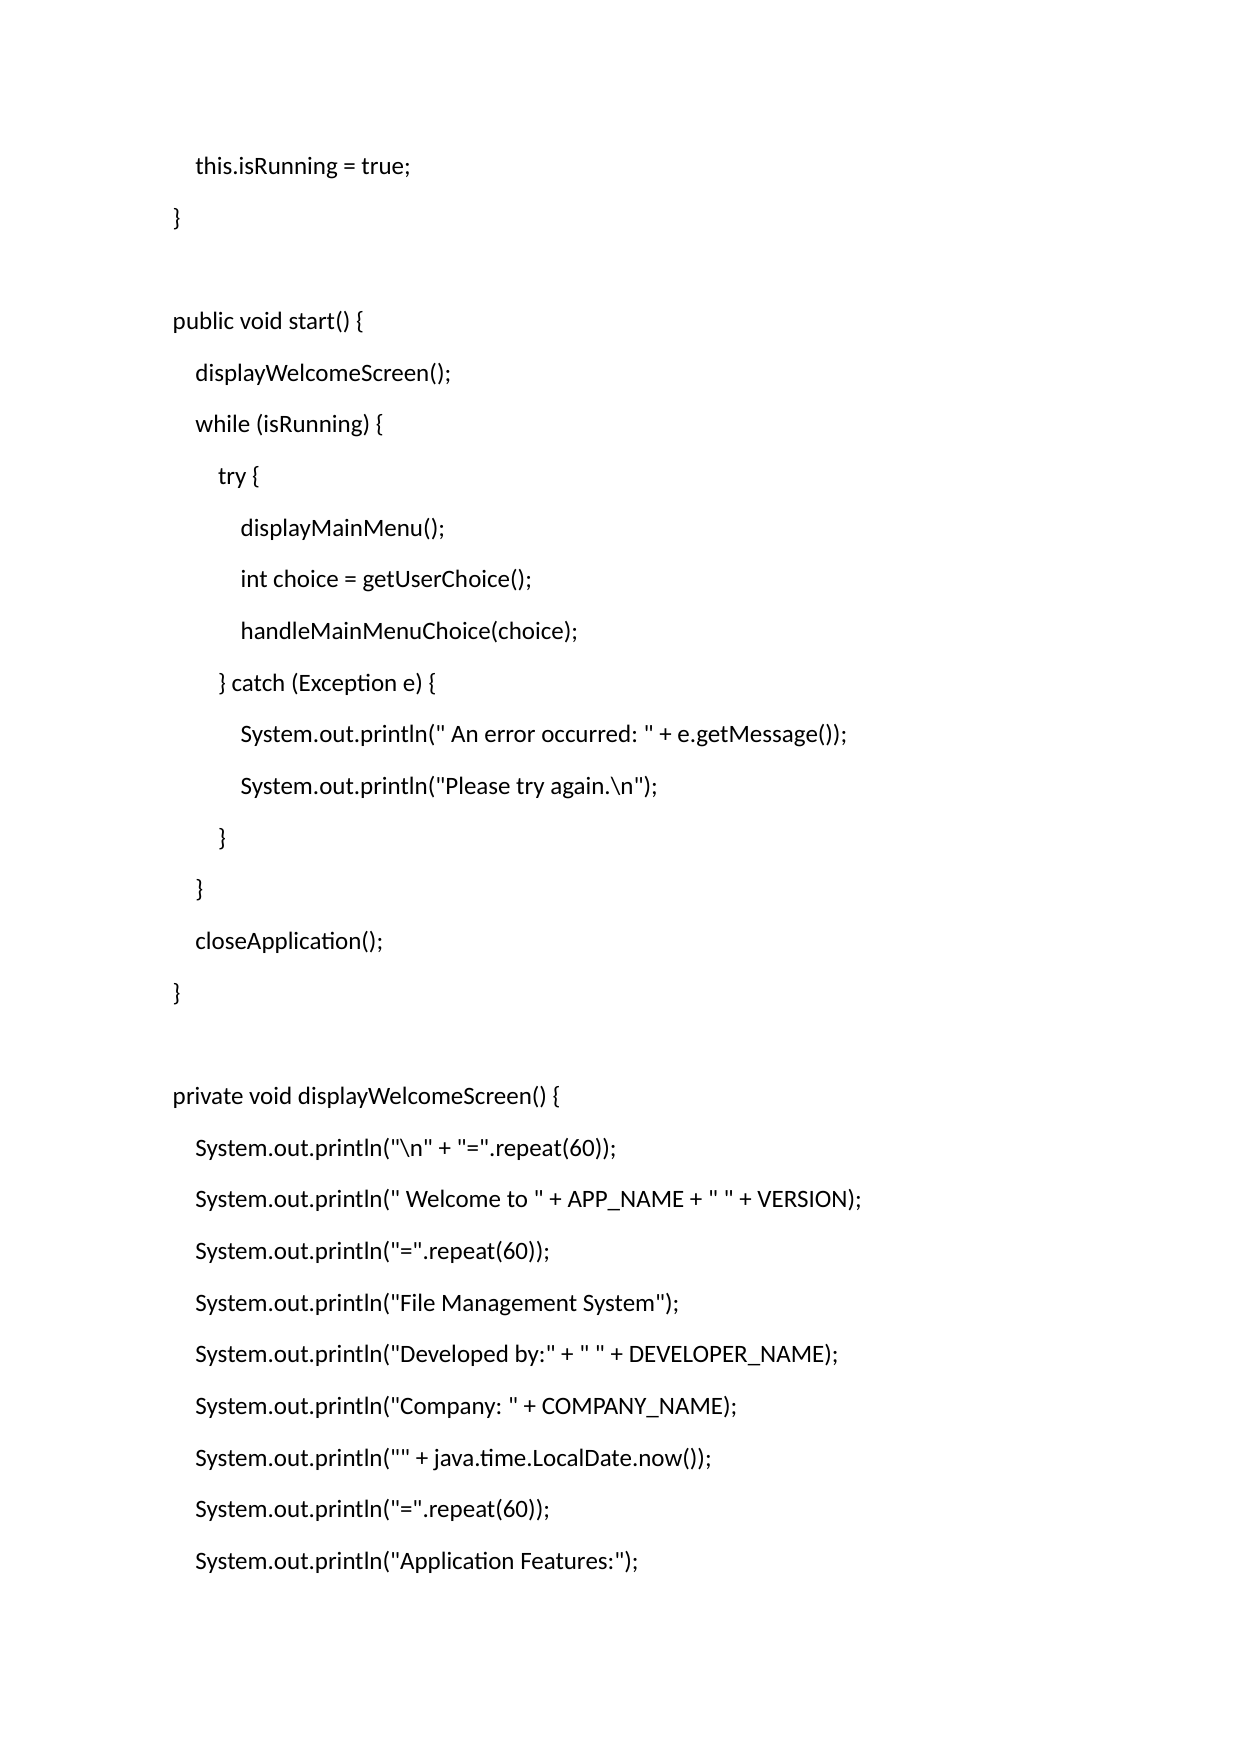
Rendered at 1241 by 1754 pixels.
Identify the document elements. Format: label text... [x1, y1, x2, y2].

text try { [150, 460, 1090, 491]
text private void displayWelcomeScreen() { [150, 1080, 1090, 1111]
text } [150, 822, 1090, 852]
text System.out.println("Please try again.\n"); [150, 770, 1090, 801]
text } catch (Exception e) { [150, 667, 1090, 697]
text displayWelcomeScreen(); [150, 357, 1090, 387]
text } [150, 202, 1090, 232]
text System.out.println("Developed by:" + " " + DEVELOPER_NAME); [150, 1338, 1090, 1369]
text System.out.println("Application Features:"); [150, 1545, 1090, 1576]
text } [150, 977, 1090, 1007]
text this.isRunning = true; [150, 150, 1090, 181]
text } [150, 873, 1090, 904]
text int choice = getUserChoice(); [150, 563, 1090, 594]
text System.out.println("File Management System"); [150, 1287, 1090, 1317]
text System.out.println(" Welcome to " + APP_NAME + " " + VERSION); [150, 1183, 1090, 1214]
text System.out.println("Company: " + COMPANY_NAME); [150, 1390, 1090, 1421]
text closeApplication(); [150, 925, 1090, 956]
text System.out.println("=".repeat(60)); [150, 1235, 1090, 1266]
text System.out.println(" An error occurred: " + e.getMessage()); [150, 718, 1090, 749]
text System.out.println("\n" + "=".repeat(60)); [150, 1132, 1090, 1162]
text System.out.println("=".repeat(60)); [150, 1493, 1090, 1524]
text System.out.println("" + java.time.LocalDate.now()); [150, 1442, 1090, 1472]
text while (isRunning) { [150, 408, 1090, 439]
text public void start() { [150, 305, 1090, 336]
text handleMainMenuChoice(choice); [150, 615, 1090, 646]
text displayMainMenu(); [150, 512, 1090, 542]
